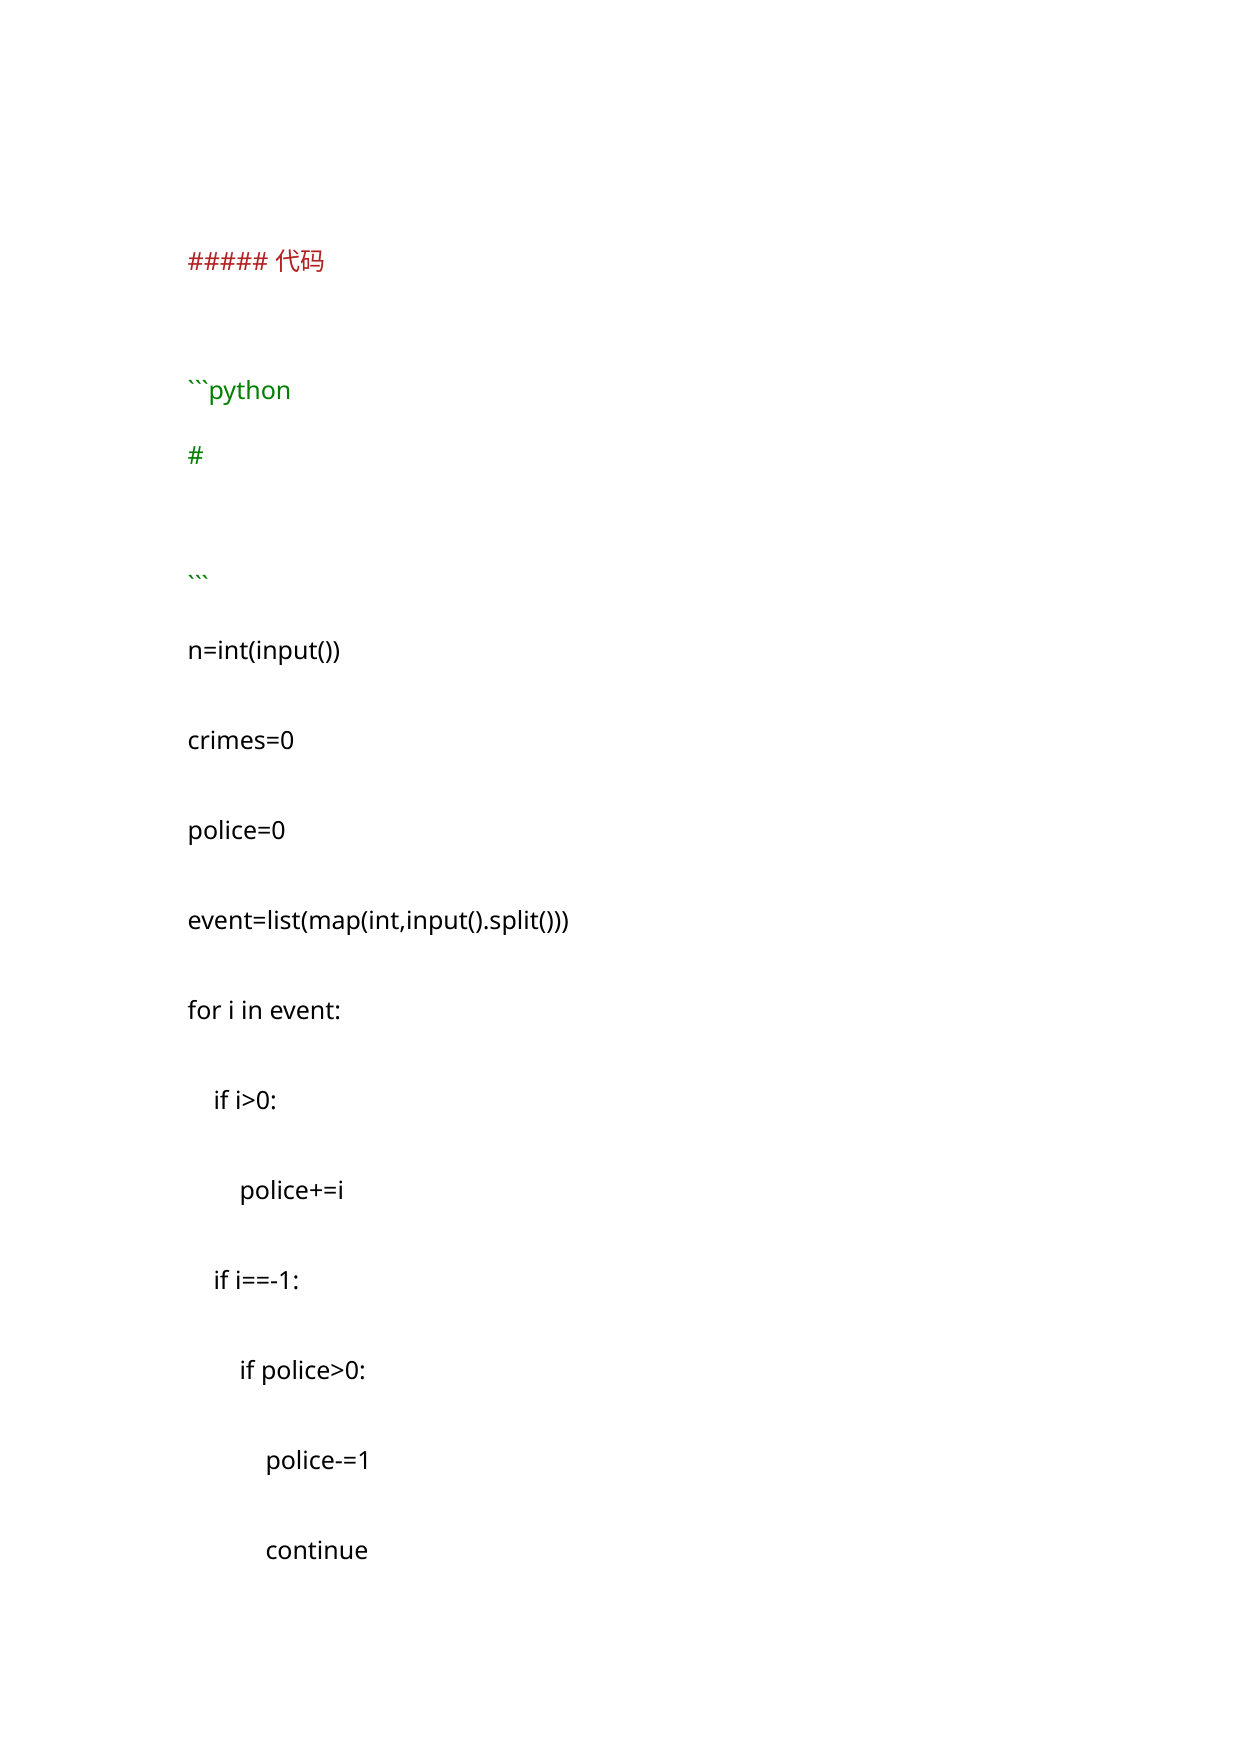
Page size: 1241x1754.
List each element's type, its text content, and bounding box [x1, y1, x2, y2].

text continue [187, 1517, 1053, 1582]
text if i>0: [187, 1067, 1053, 1132]
text for i in event: [187, 977, 1053, 1042]
text event=list(map(int,input().split())) [187, 887, 1053, 952]
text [187, 162, 1053, 682]
text if police>0: [187, 1337, 1053, 1402]
text if i==-1: [187, 1247, 1053, 1312]
text crimes=0 [187, 707, 1053, 772]
text police+=i [187, 1157, 1053, 1222]
text police=0 [187, 797, 1053, 862]
text police-=1 [187, 1427, 1053, 1492]
